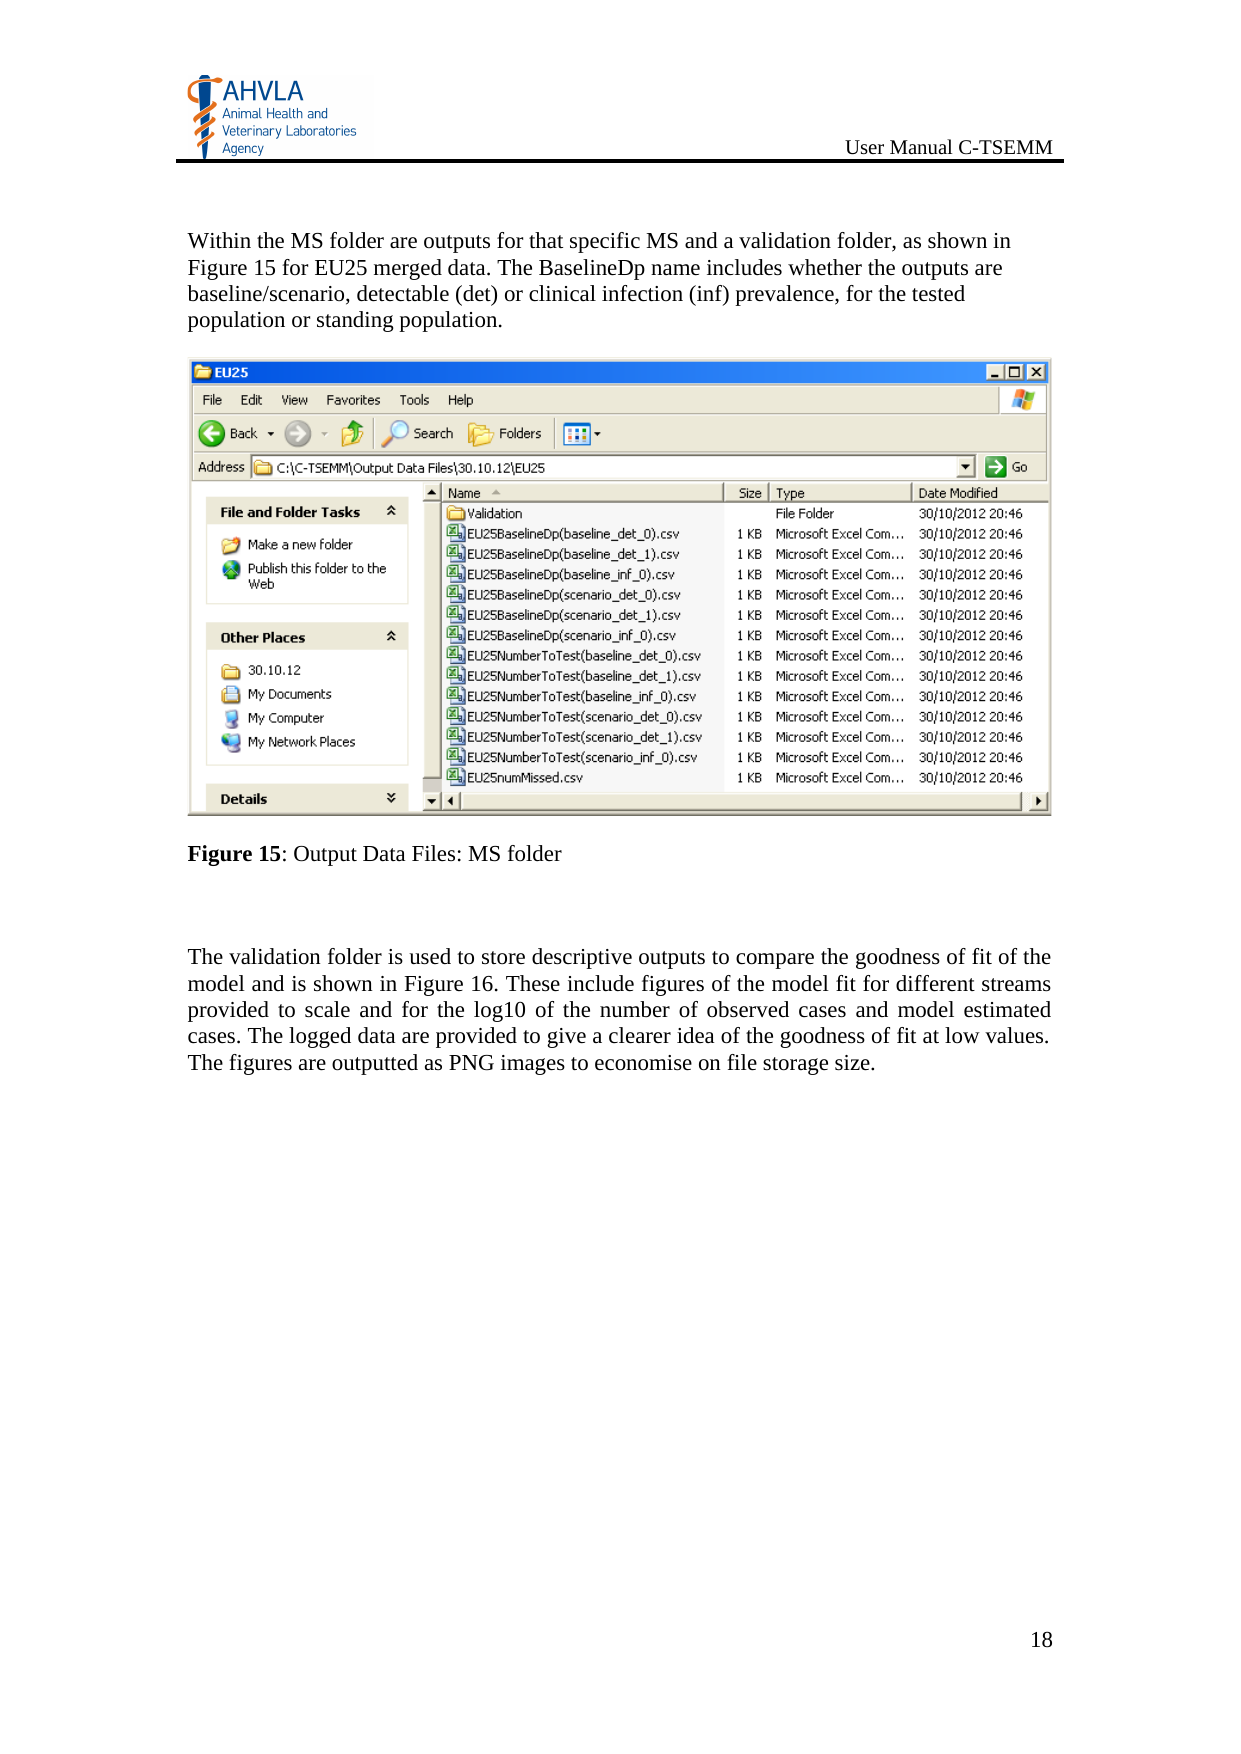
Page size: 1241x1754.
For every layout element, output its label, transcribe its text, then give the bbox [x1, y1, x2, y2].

picture [187, 75, 374, 159]
text Figure 15: Output Data Files: MS folder [187, 841, 1053, 867]
text Within the MS folder are outputs for that specific MS and a validation folder, as shown in Figure 15 for EU25 merged data. The BaselineDp name includes whether the outputs are baseline/scenario, detectable (det) or clinical infection (inf) prevalence, for the tested population or standing population. [187, 227, 1053, 333]
picture [187, 357, 1052, 816]
text The validation folder is used to store descriptive outputs to compare the goodness of fit of the model and is shown in Figure 16. These include figures of the model fit for different streams provided to scale and for the log10 of the number of observed cases and model estimated cases. The logged data are provided to give a clearer idea of the goodness of fit at low values. The figures are outputted as PNG images to economise on file storage size. [187, 943, 1053, 1075]
